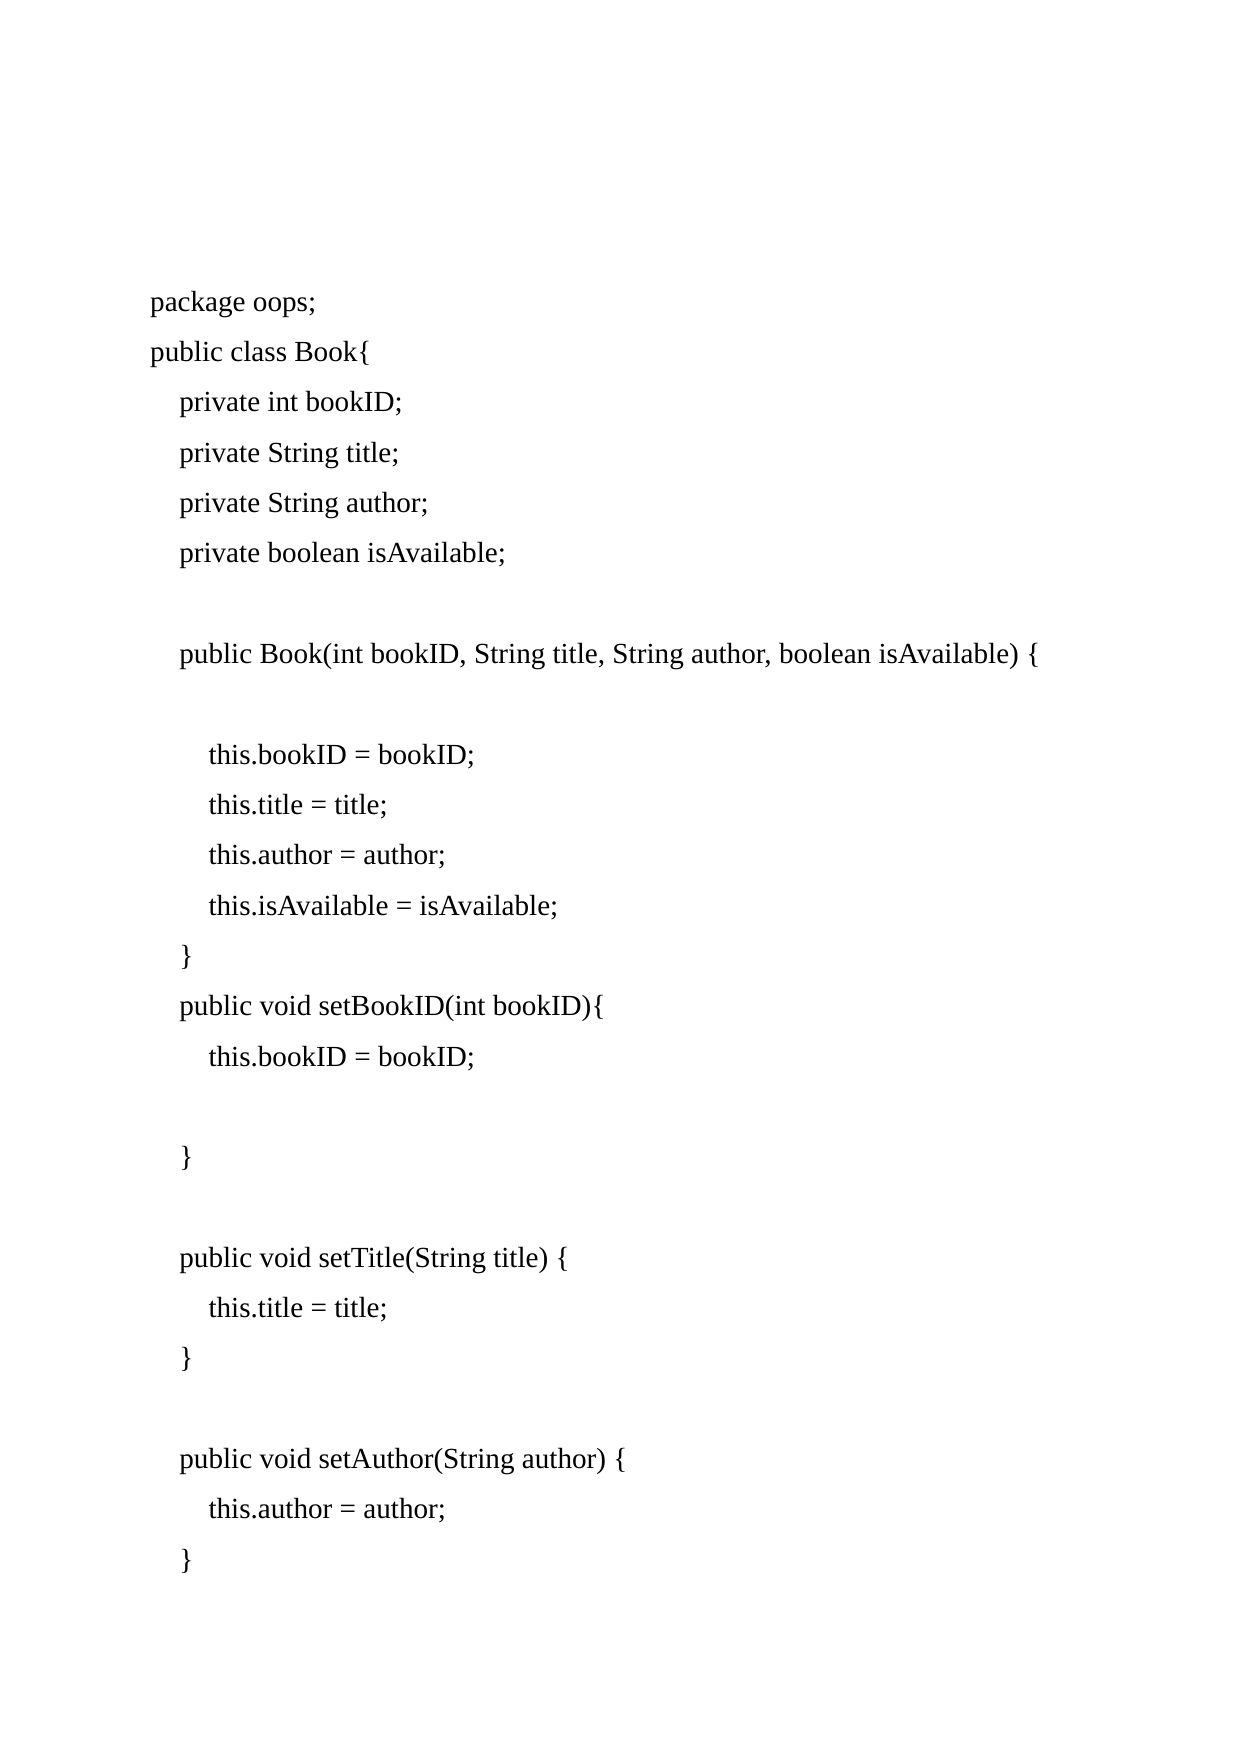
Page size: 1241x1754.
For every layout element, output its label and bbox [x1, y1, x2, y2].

text [150, 284, 1090, 1575]
